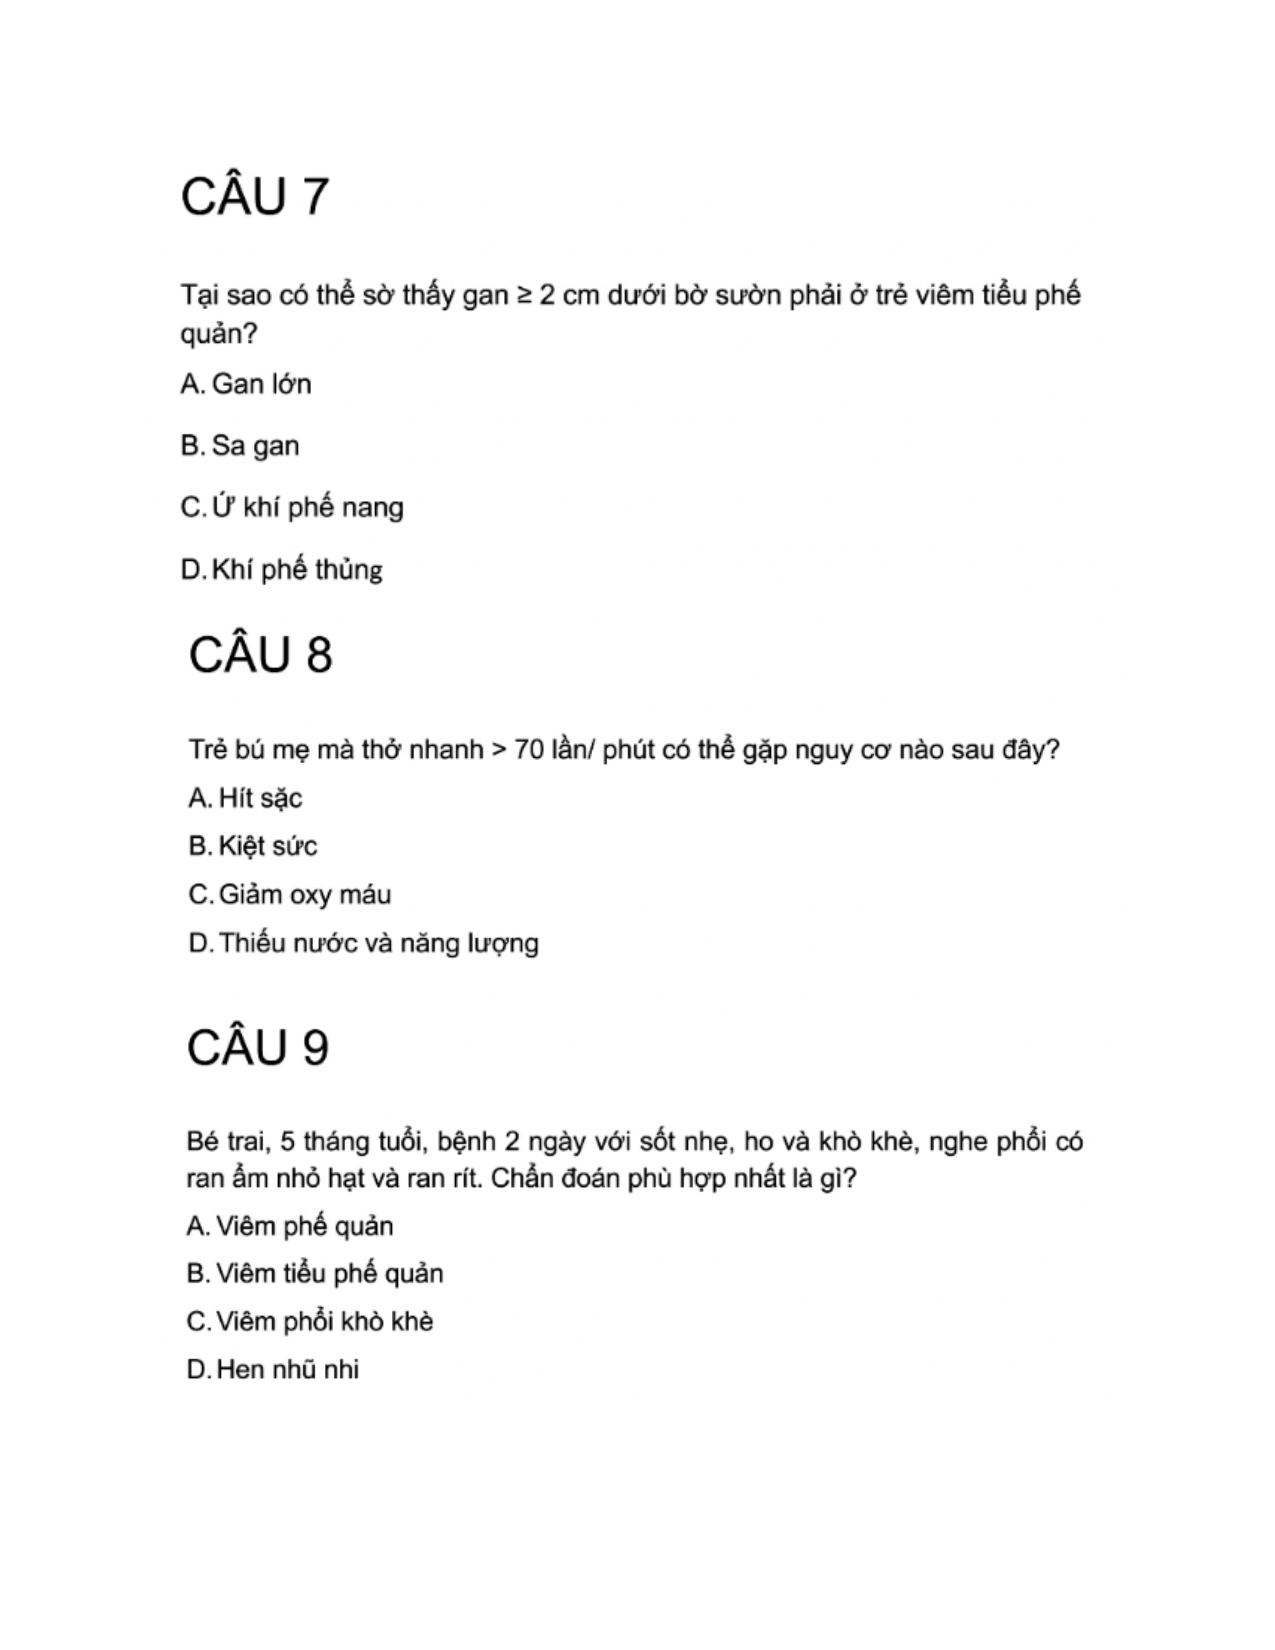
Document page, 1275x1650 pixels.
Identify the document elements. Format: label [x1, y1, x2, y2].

picture [150, 150, 1122, 596]
picture [150, 597, 1125, 1000]
picture [150, 1002, 1125, 1404]
